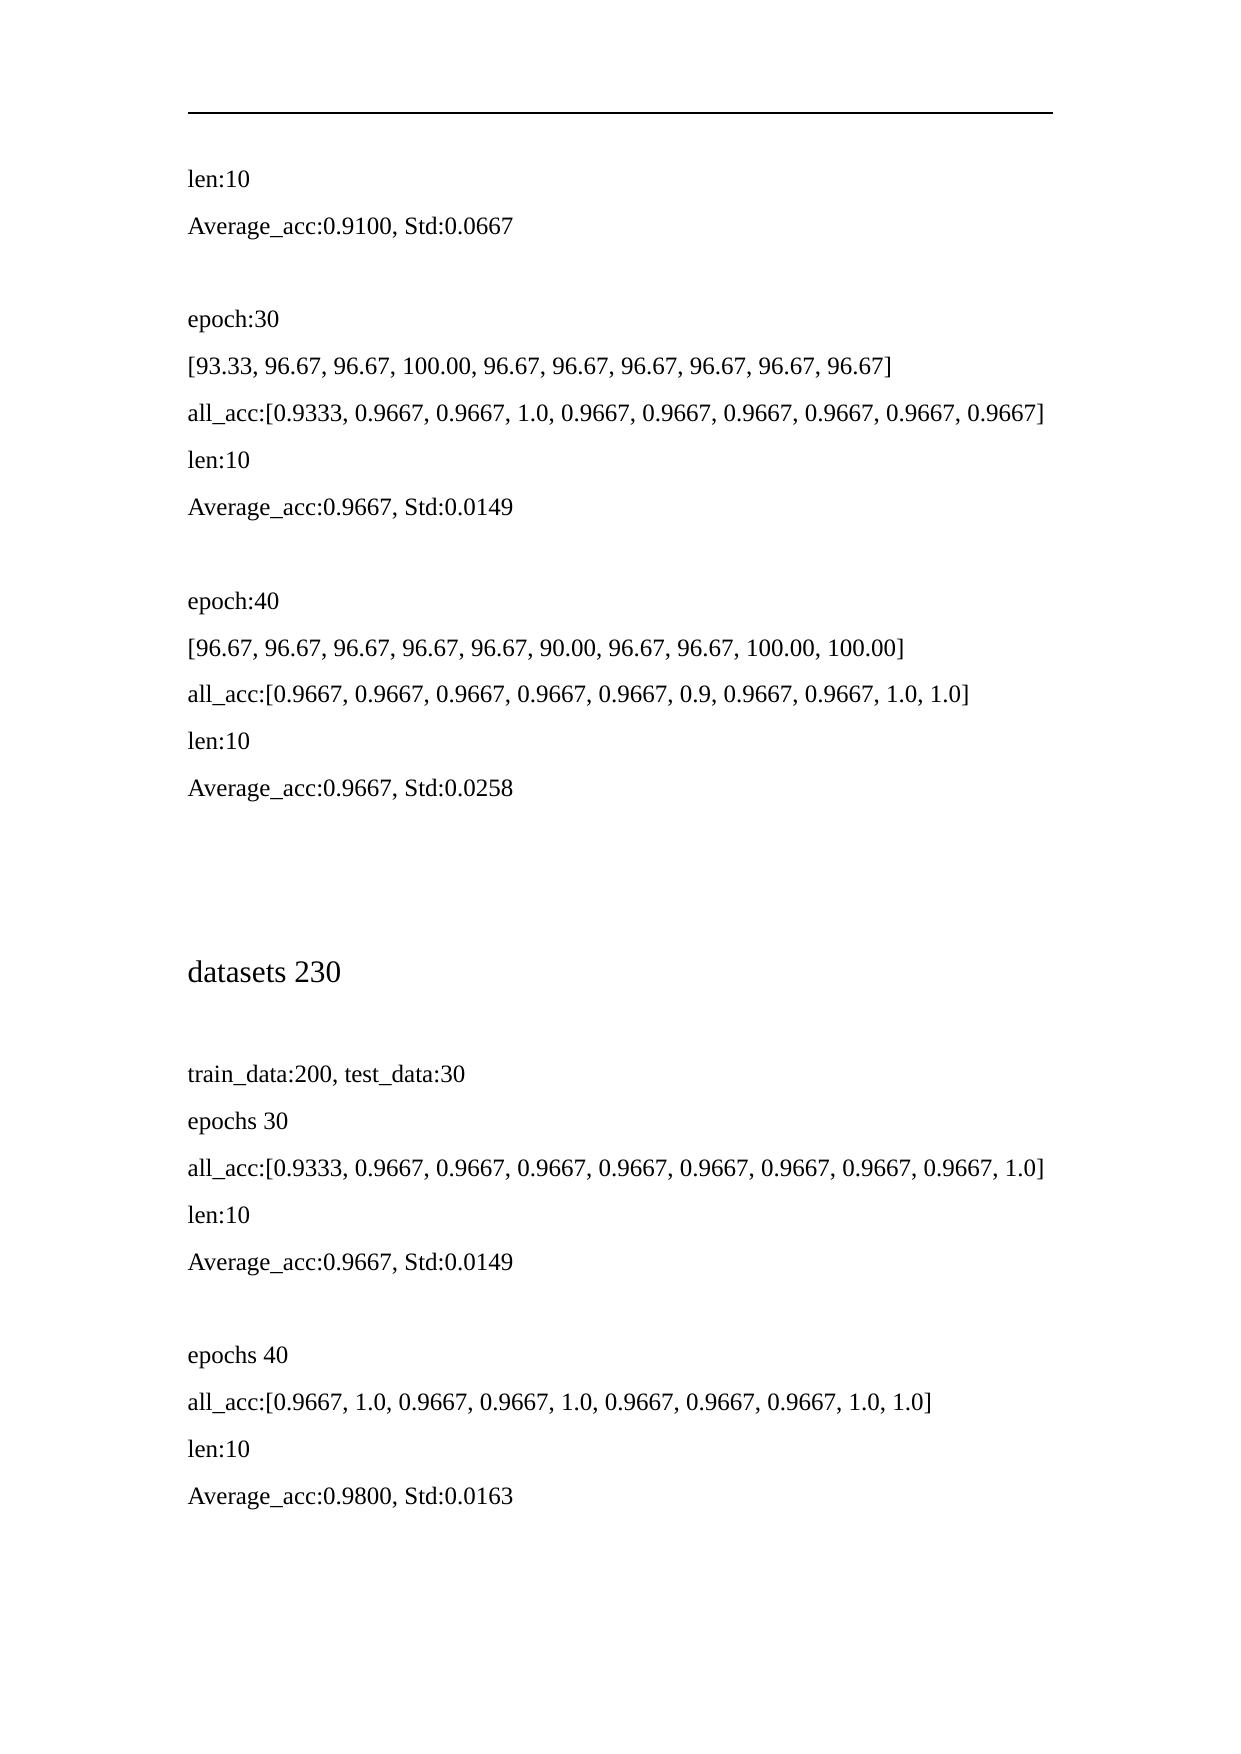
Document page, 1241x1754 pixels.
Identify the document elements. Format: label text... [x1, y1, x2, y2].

text epochs 40 [187, 1338, 1053, 1371]
text all_acc:[0.9667, 1.0, 0.9667, 0.9667, 1.0, 0.9667, 0.9667, 0.9667, 1.0, 1.0] [187, 1385, 1053, 1418]
text Average_acc:0.9800, Std:0.0163 [187, 1479, 1053, 1512]
text [96.67, 96.67, 96.67, 96.67, 96.67, 90.00, 96.67, 96.67, 100.00, 100.00] [187, 631, 1053, 663]
text [93.33, 96.67, 96.67, 100.00, 96.67, 96.67, 96.67, 96.67, 96.67, 96.67] [187, 349, 1053, 382]
text Average_acc:0.9100, Std:0.0667 [187, 209, 1053, 241]
text len:10 [187, 1198, 1053, 1230]
subtitle datasets 230 [187, 939, 1053, 1004]
text len:10 [187, 443, 1053, 476]
text Average_acc:0.9667, Std:0.0258 [187, 771, 1053, 804]
text all_acc:[0.9333, 0.9667, 0.9667, 0.9667, 0.9667, 0.9667, 0.9667, 0.9667, 0.9667, 1.0] [187, 1151, 1053, 1183]
text len:10 [187, 1432, 1053, 1465]
text train_data:200, test_data:30 [187, 1057, 1053, 1090]
text epoch:40 [187, 584, 1053, 616]
text all_acc:[0.9333, 0.9667, 0.9667, 1.0, 0.9667, 0.9667, 0.9667, 0.9667, 0.9667, 0.9667] [187, 396, 1053, 429]
text Average_acc:0.9667, Std:0.0149 [187, 1245, 1053, 1277]
text Average_acc:0.9667, Std:0.0149 [187, 490, 1053, 523]
text epochs 30 [187, 1104, 1053, 1137]
text epoch:30 [187, 303, 1053, 335]
text len:10 [187, 724, 1053, 757]
text all_acc:[0.9667, 0.9667, 0.9667, 0.9667, 0.9667, 0.9, 0.9667, 0.9667, 1.0, 1.0] [187, 678, 1053, 710]
text len:10 [187, 162, 1053, 194]
